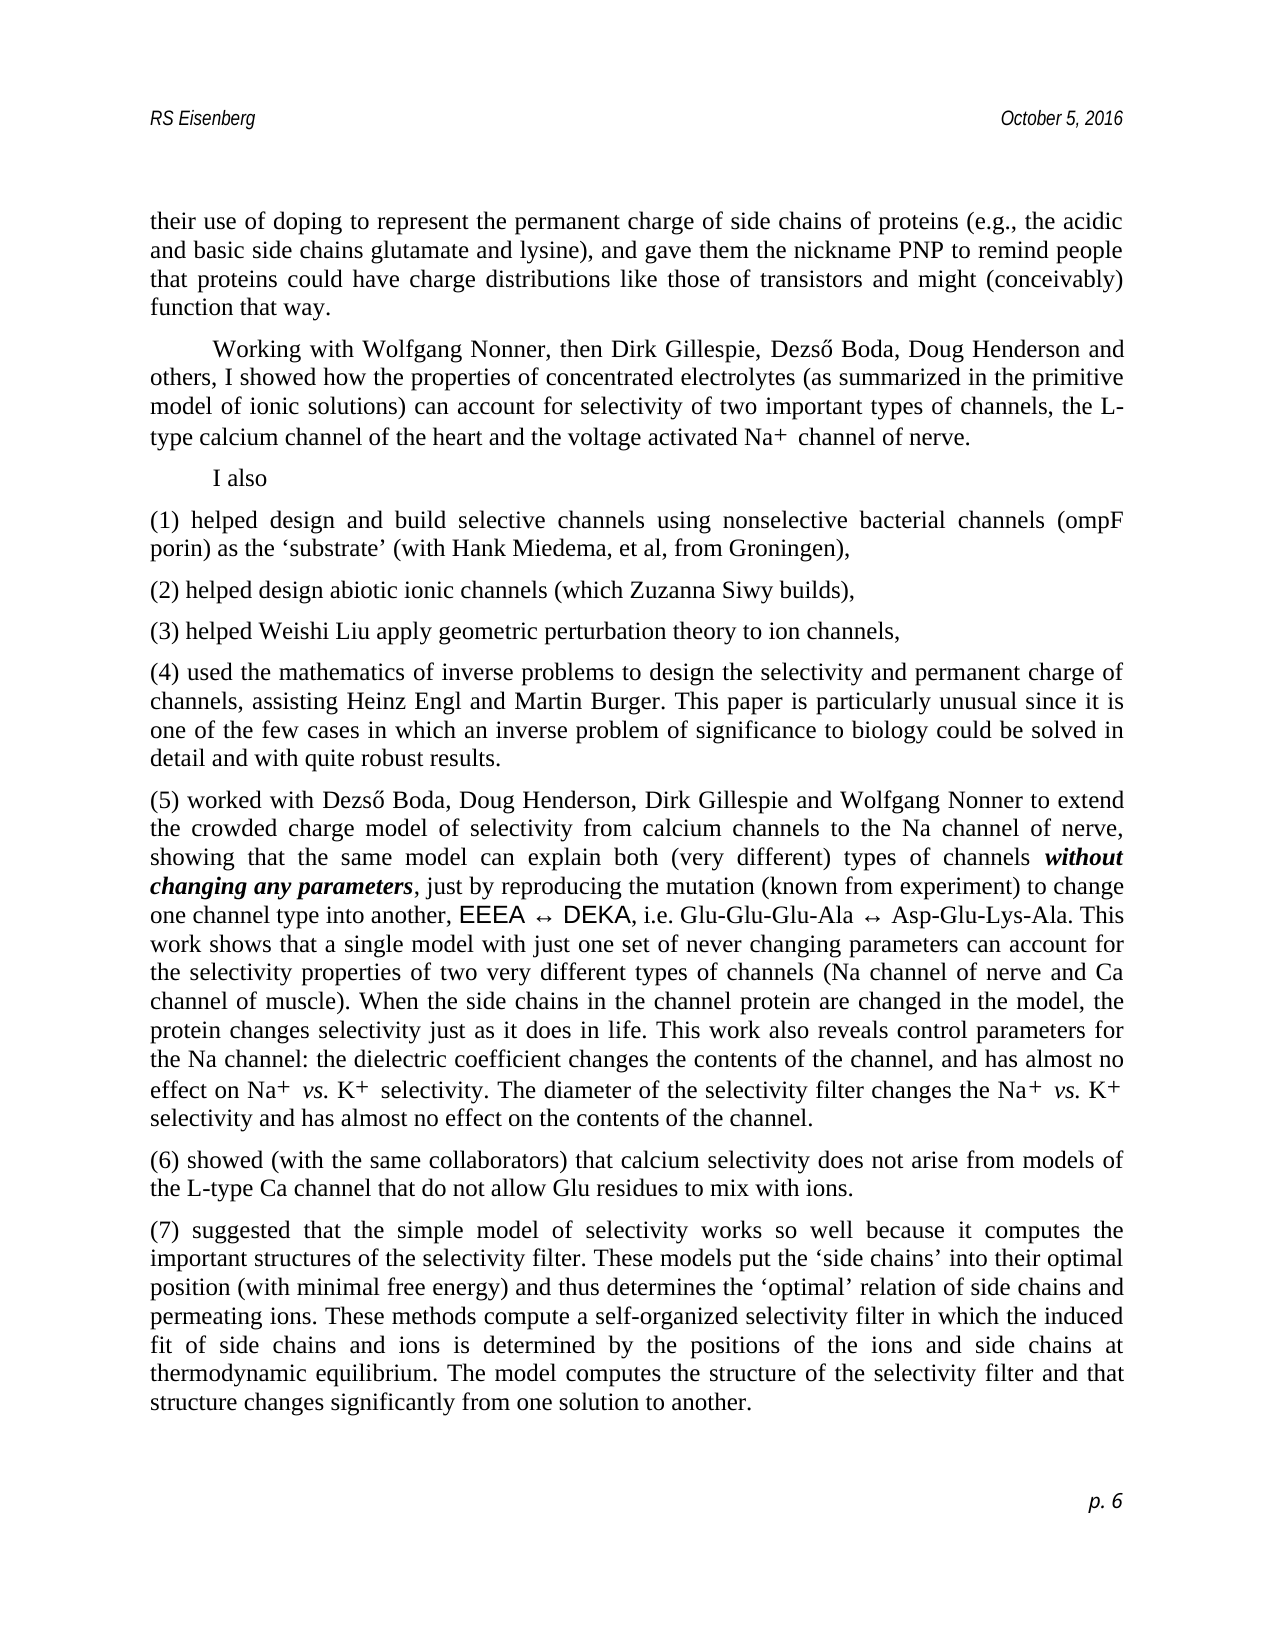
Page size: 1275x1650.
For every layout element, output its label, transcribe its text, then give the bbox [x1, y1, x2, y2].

text (1) helped design and build selective channels using nonselective bacterial channels (ompF porin) as the ‘substrate’ (with Hank Miedema, et al, from Groningen), [150, 505, 1125, 562]
text (5) worked with Dezső Boda, Doug Henderson, Dirk Gillespie and Wolfgang Nonner to extend the crowded charge model of selectivity from calcium channels to the Na channel of nerve, showing that the same model can explain both (very different) types of channels without changing any parameters, just by reproducing the mutation (known from experiment) to change one channel type into another, EEEA ↔ DEKA, i.e. Glu-Glu-Glu-Ala ↔ Asp-Glu-Lys-Ala. This work shows that a single model with just one set of never changing parameters can account for the selectivity properties of two very different types of channels (Na channel of nerve and Ca channel of muscle). When the side chains in the channel protein are changed in the model, the protein changes selectivity just as it does in life. This work also reveals control parameters for the Na channel: the dielectric coefficient changes the contents of the channel, and has almost no effect on Na+ vs. K+ selectivity. The diameter of the selectivity filter changes the Na+ vs. K+ selectivity and has almost no effect on the contents of the channel. [150, 785, 1125, 1132]
text (6) showed (with the same collaborators) that calcium selectivity does not arise from models of the L-type Ca channel that do not allow Glu residues to mix with ions. [150, 1145, 1125, 1202]
text (3) helped Weishi Liu apply geometric perturbation theory to ion channels, [150, 616, 1125, 645]
text (4) used the mathematics of inverse problems to design the selectivity and permanent charge of channels, assisting Heinz Engl and Martin Burger. This paper is particularly unusual since it is one of the few cases in which an inverse problem of significance to biology could be solved in detail and with quite robust results. [150, 657, 1125, 772]
text (2) helped design abiotic ionic channels (which Zuzanna Siwy builds), [150, 575, 1125, 603]
text (7) suggested that the simple model of selectivity works so well because it computes the important structures of the selectivity filter. These models put the ‘side chains’ into their optimal position (with minimal free energy) and thus determines the ‘optimal’ relation of side chains and permeating ions. These methods compute a self-organized selectivity filter in which the induced fit of side chains and ions is determined by the positions of the ions and side chains at thermodynamic equilibrium. The model computes the structure of the selectivity filter and that structure changes significantly from one solution to another. [150, 1215, 1125, 1416]
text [150, 206, 1125, 321]
text Working with Wolfgang Nonner, then Dirk Gillespie, Dezső Boda, Doug Henderson and others, I showed how the properties of concentrated electrolytes (as summarized in the primitive model of ionic solutions) can account for selectivity of two important types of channels, the L-type calcium channel of the heart and the voltage activated Na+ channel of nerve. [150, 334, 1125, 451]
text I also [150, 463, 1125, 492]
